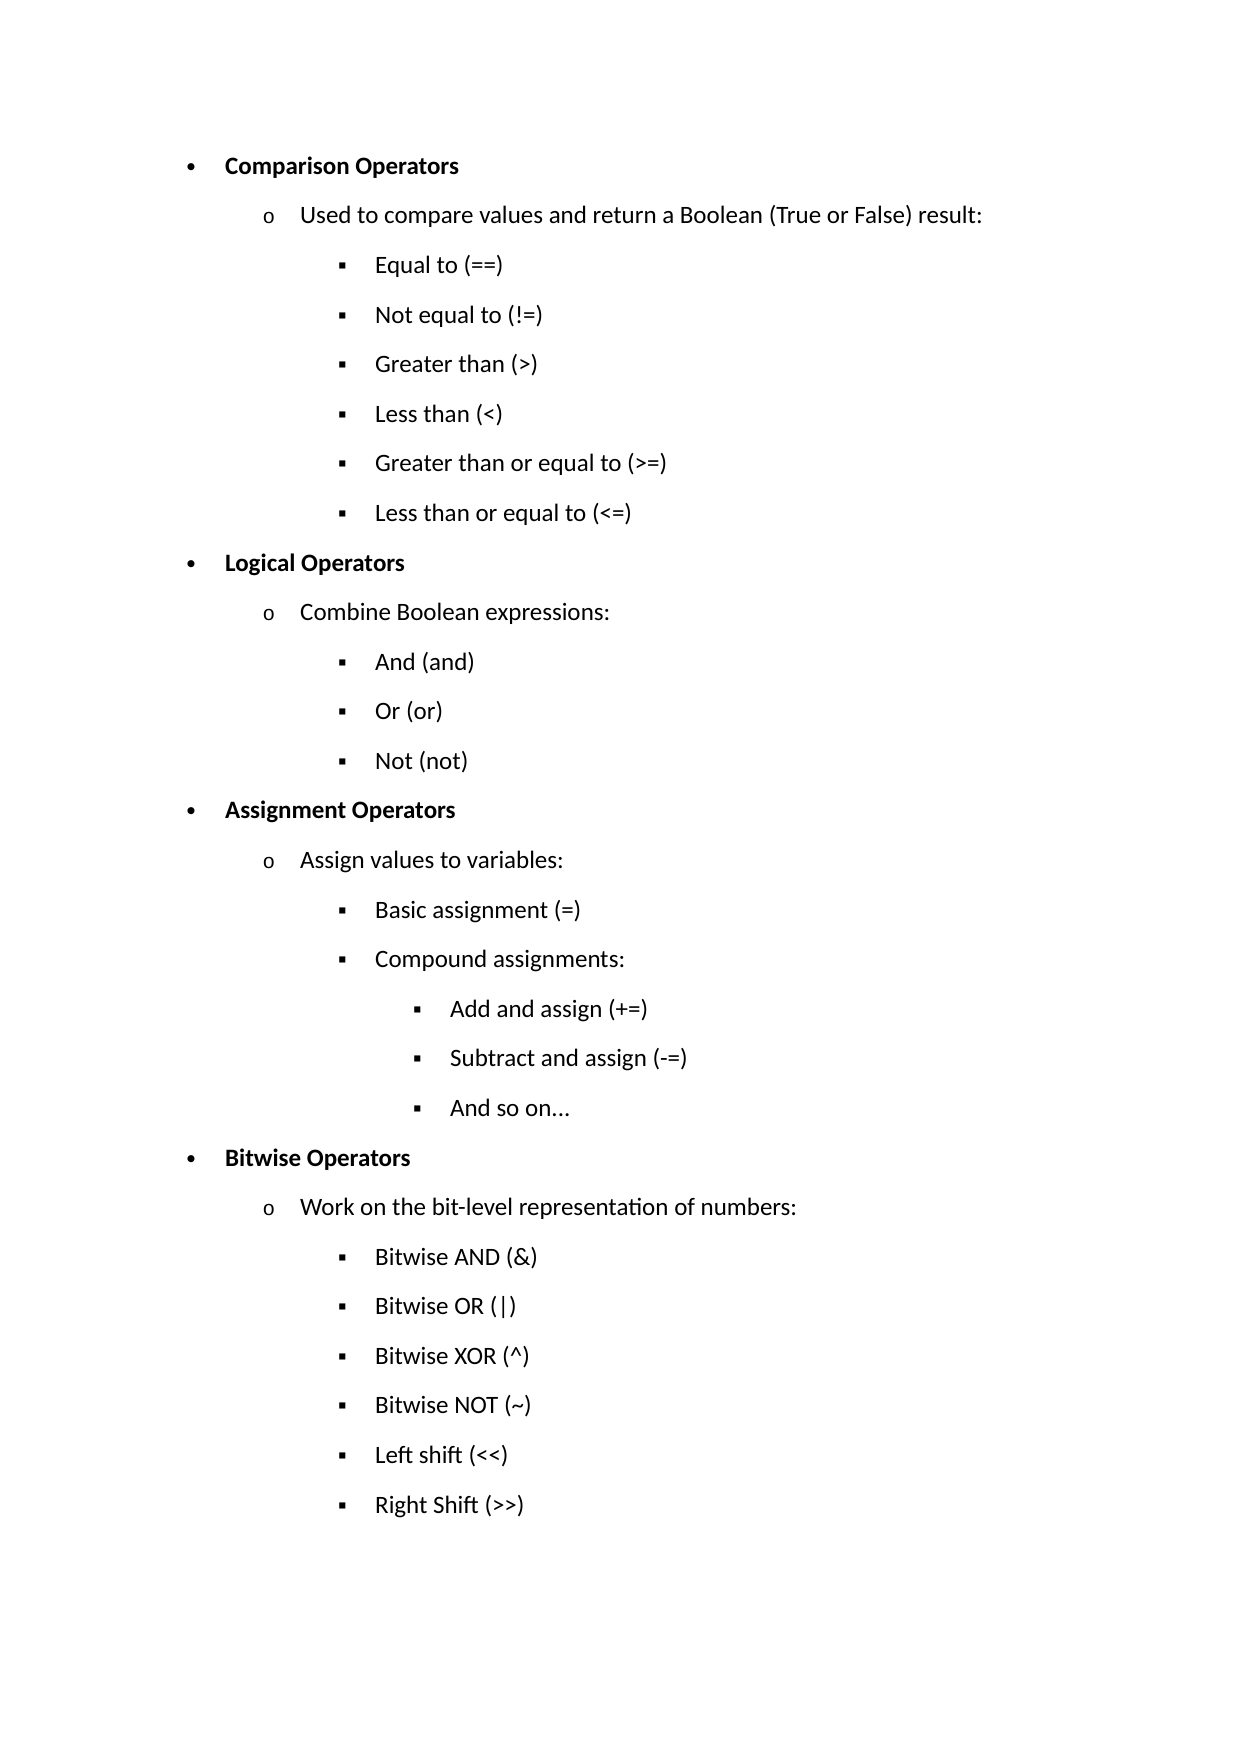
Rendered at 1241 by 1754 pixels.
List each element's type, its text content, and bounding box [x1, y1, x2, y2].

list Greater than (>) [337, 348, 1090, 379]
list Not equal to (!=) [337, 299, 1090, 329]
list Work on the bit-level representation of numbers: [262, 1191, 1090, 1222]
list Less than or equal to (<=) [337, 497, 1090, 528]
list Combine Boolean expressions: [262, 596, 1090, 627]
list Comparison Operators [187, 150, 1090, 181]
list Assignment Operators [187, 794, 1090, 825]
list Not (not) [337, 745, 1090, 776]
list Or (or) [337, 695, 1090, 726]
list Add and assign (+=) [412, 993, 1090, 1023]
list Used to compare values and return a Boolean (True or False) result: [262, 199, 1090, 230]
list Right Shift (>>) [337, 1489, 1090, 1519]
list Logical Operators [187, 547, 1090, 577]
list Basic assignment (=) [337, 894, 1090, 924]
list Less than (<) [337, 398, 1090, 428]
list Bitwise OR (|) [337, 1290, 1090, 1321]
list Equal to (==) [337, 249, 1090, 280]
list Bitwise NOT (~) [337, 1389, 1090, 1420]
list Bitwise AND (&) [337, 1241, 1090, 1271]
list Subtract and assign (-=) [412, 1042, 1090, 1073]
list Assign values to variables: [262, 844, 1090, 875]
list Bitwise Operators [187, 1142, 1090, 1172]
list Bitwise XOR (^) [337, 1340, 1090, 1371]
list Greater than or equal to (>=) [337, 447, 1090, 478]
list Left shift (<<) [337, 1439, 1090, 1470]
list And (and) [337, 646, 1090, 676]
list Compound assignments: [337, 943, 1090, 974]
list And so on... [412, 1092, 1090, 1123]
